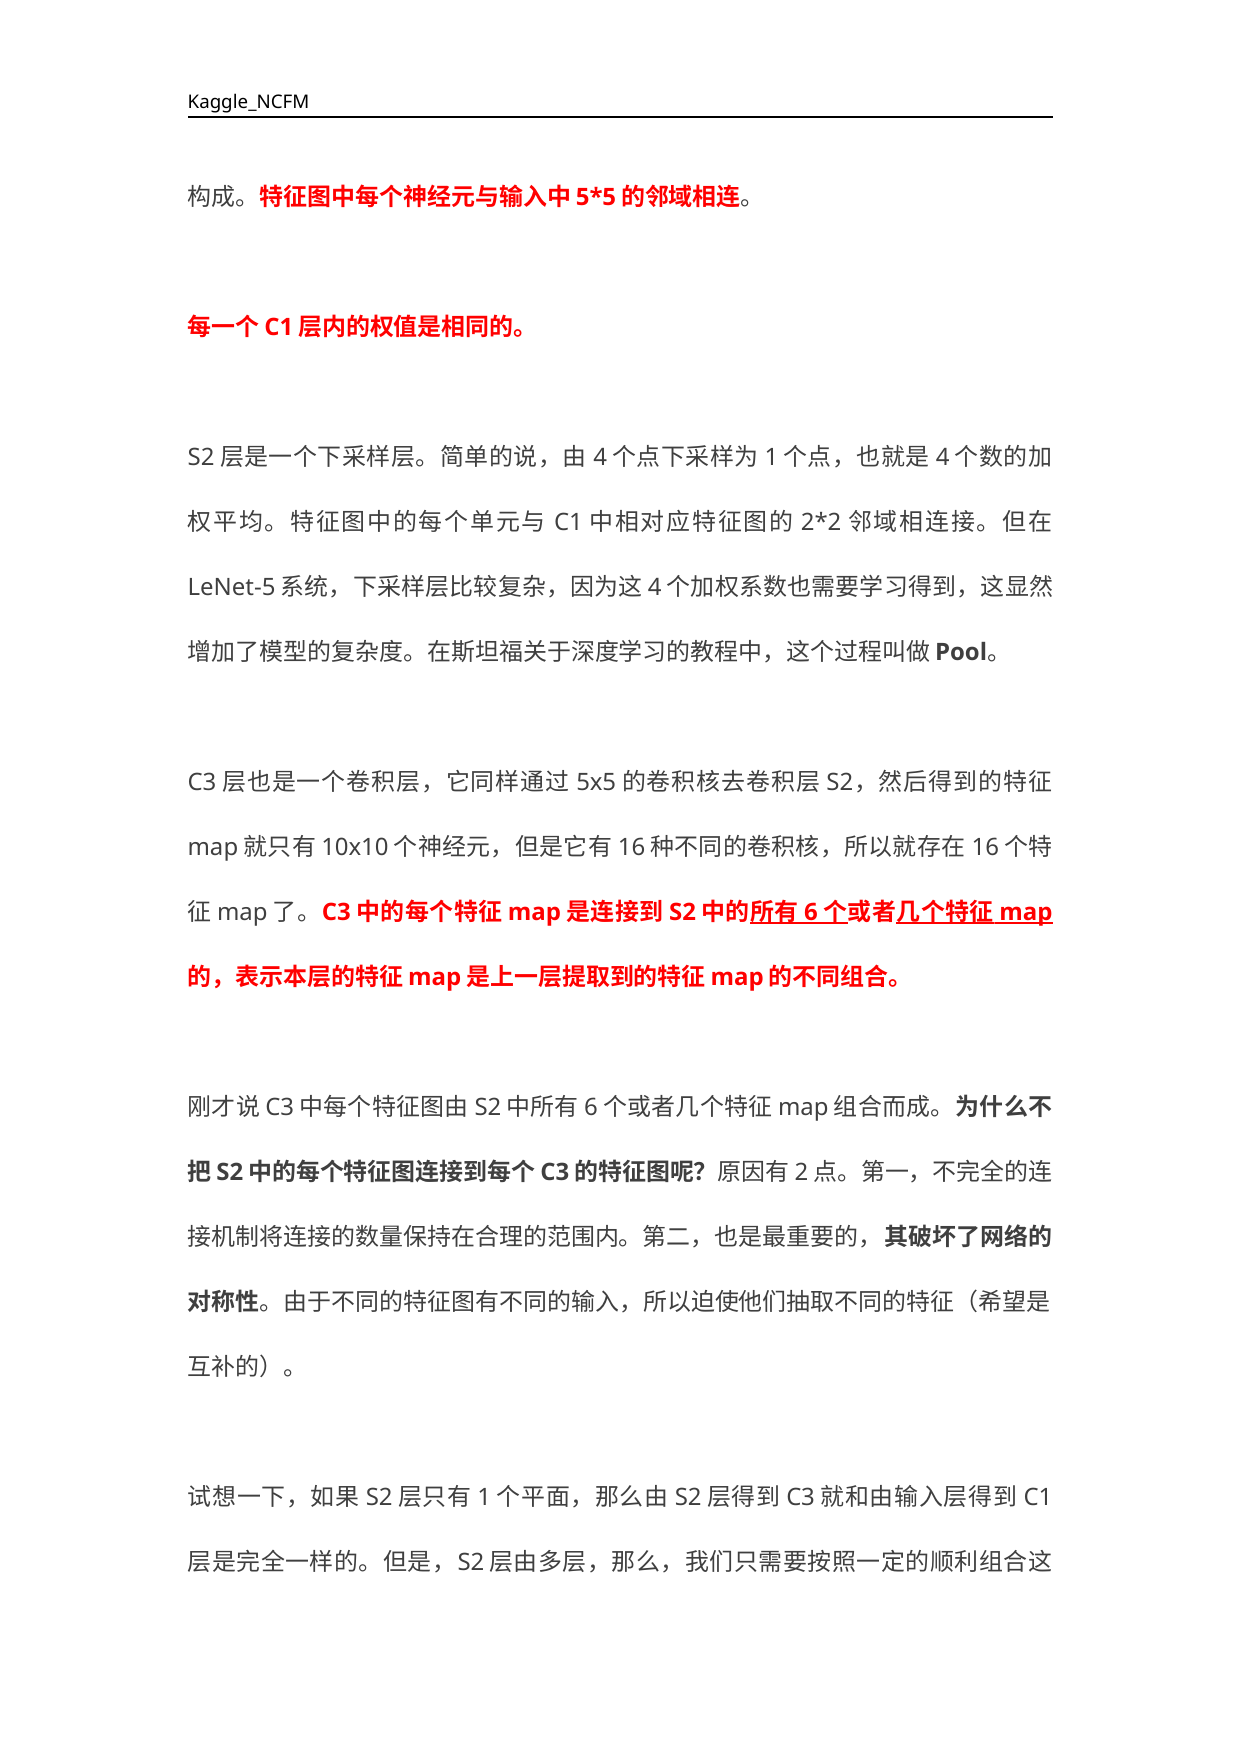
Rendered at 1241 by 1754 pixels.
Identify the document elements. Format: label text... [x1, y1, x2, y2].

text C3层也是一个卷积层，它同样通过5x5的卷积核去卷积层S2，然后得到的特征map就只有10x10个神经元，但是它有16种不同的卷积核，所以就存在16个特征map了。C3中的每个特征map是连接到S2中的所有6个或者几个特征map的，表示本层的特征map是上一层提取到的特征map的不同组合。 [187, 747, 1053, 1007]
text S2层是一个下采样层。简单的说，由4个点下采样为1个点，也就是4个数的加权平均。特征图中的每个单元与C1中相对应特征图的2*2邻域相连接。但在LeNet-5系统，下采样层比较复杂，因为这4个加权系数也需要学习得到，这显然增加了模型的复杂度。在斯坦福关于深度学习的教程中，这个过程叫做Pool。 [187, 422, 1053, 682]
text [187, 1462, 1053, 1592]
text 刚才说C3中每个特征图由S2中所有6个或者几个特征map组合而成。为什么不把S2中的每个特征图连接到每个C3的特征图呢？原因有2点。第一，不完全的连接机制将连接的数量保持在合理的范围内。第二，也是最重要的，其破坏了网络的对称性。由于不同的特征图有不同的输入，所以迫使他们抽取不同的特征（希望是互补的）。 [187, 1072, 1053, 1397]
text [187, 162, 1053, 227]
text 每一个C1层内的权值是相同的。 [187, 292, 1053, 357]
